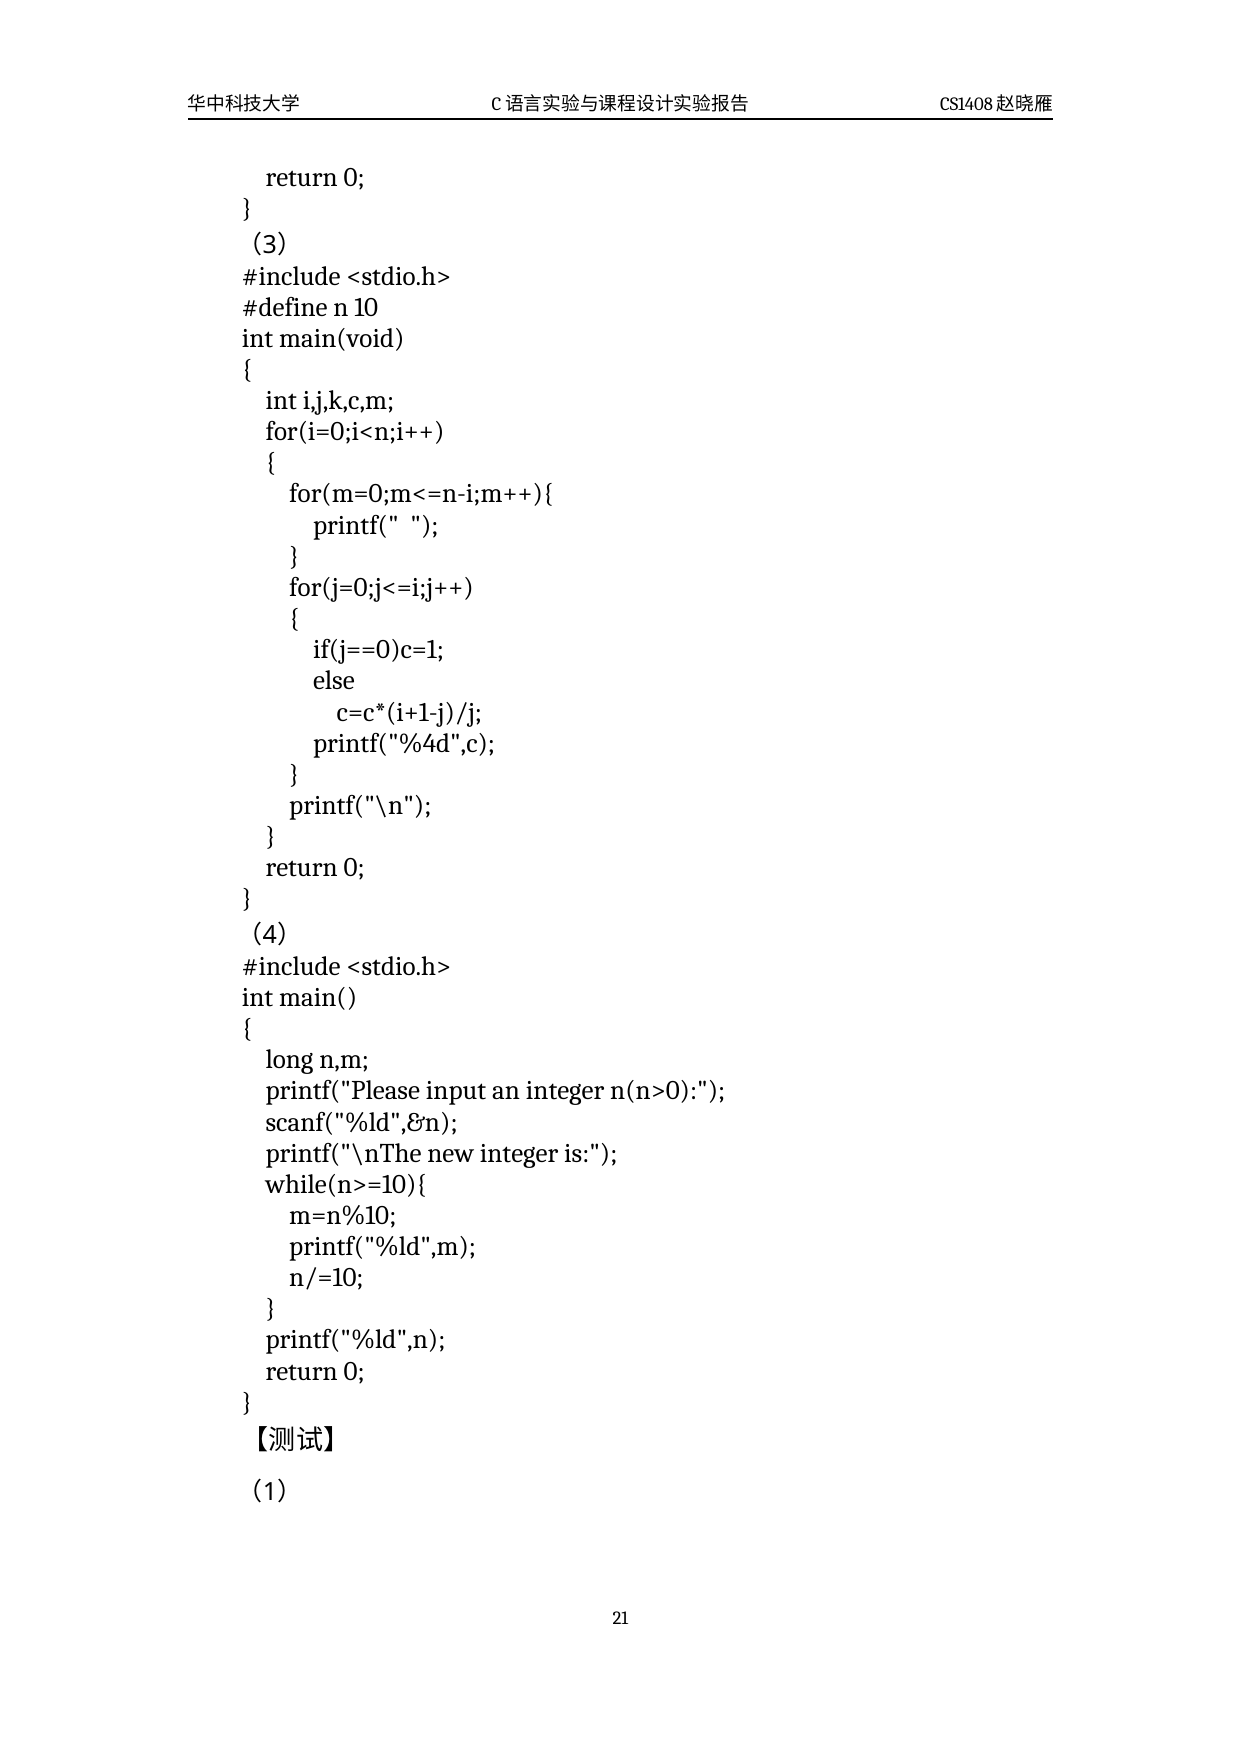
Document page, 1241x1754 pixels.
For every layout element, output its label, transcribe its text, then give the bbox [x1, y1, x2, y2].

text for(i=0;i<n;i++) [187, 416, 1053, 447]
text else [187, 665, 1053, 697]
text } [187, 1293, 1053, 1324]
text printf("%ld",n); [187, 1324, 1053, 1356]
text long n,m; [187, 1044, 1053, 1075]
text （1） [187, 1457, 1053, 1522]
text { [187, 603, 1053, 634]
text int i,j,k,c,m; [187, 385, 1053, 416]
text #define n 10 [187, 292, 1053, 323]
text } [187, 759, 1053, 790]
text { [187, 354, 1053, 385]
text } [187, 193, 1053, 224]
text printf("\n"); [187, 790, 1053, 821]
text int main() [187, 982, 1053, 1013]
text { [187, 447, 1053, 478]
text printf("%ld",m); [187, 1231, 1053, 1262]
text while(n>=10){ [187, 1169, 1053, 1200]
text { [187, 1013, 1053, 1044]
text } [187, 821, 1053, 852]
text } [187, 1387, 1053, 1418]
text （3） [187, 224, 1053, 261]
text for(j=0;j<=i;j++) [187, 572, 1053, 603]
text int main(void) [187, 323, 1053, 354]
text printf("%4d",c); [187, 728, 1053, 759]
text return 0; [187, 162, 1053, 193]
text return 0; [187, 852, 1053, 883]
text #include <stdio.h> [187, 261, 1053, 292]
text printf("\nThe new integer is:"); [187, 1138, 1053, 1169]
text } [187, 541, 1053, 572]
text m=n%10; [187, 1200, 1053, 1231]
text c=c*(i+1-j)/j; [187, 697, 1053, 728]
text printf(" "); [187, 510, 1053, 541]
text n/=10; [187, 1262, 1053, 1293]
text （4） [187, 914, 1053, 951]
text } [187, 883, 1053, 914]
text 【测试】 [187, 1418, 1053, 1457]
text printf("Please input an integer n(n>0):"); [187, 1075, 1053, 1107]
text for(m=0;m<=n-i;m++){ [187, 478, 1053, 510]
text #include <stdio.h> [187, 951, 1053, 982]
text scanf("%ld",&n); [187, 1107, 1053, 1138]
text return 0; [187, 1356, 1053, 1387]
text if(j==0)c=1; [187, 634, 1053, 665]
